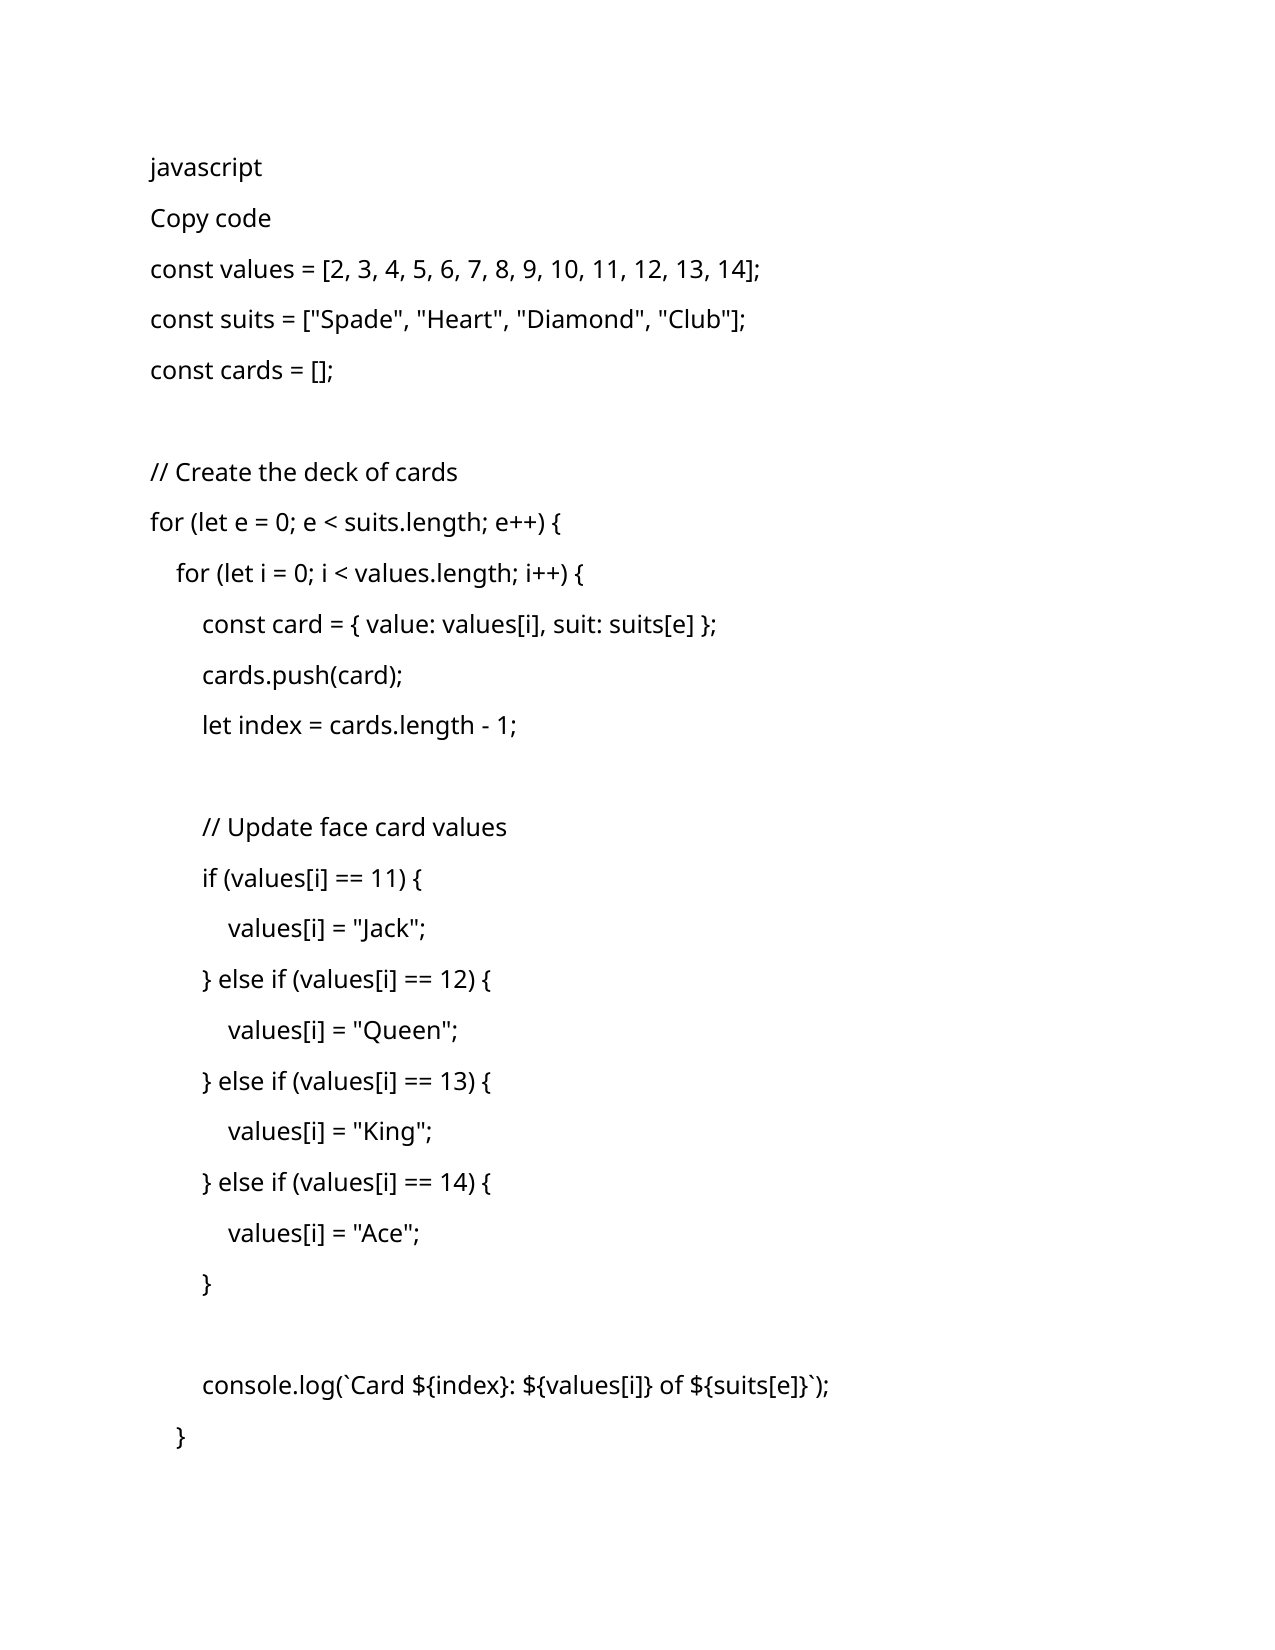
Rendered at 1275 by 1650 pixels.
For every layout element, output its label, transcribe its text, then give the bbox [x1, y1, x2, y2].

text Copy code [150, 201, 1125, 235]
text values[i] = "Ace"; [150, 1215, 1125, 1249]
text cards.push(card); [150, 657, 1125, 691]
text } else if (values[i] == 12) { [150, 962, 1125, 996]
text } else if (values[i] == 13) { [150, 1063, 1125, 1097]
text values[i] = "King"; [150, 1114, 1125, 1148]
text // Update face card values [150, 809, 1125, 843]
text for (let e = 0; e < suits.length; e++) { [150, 505, 1125, 539]
text } [150, 1418, 1125, 1452]
text } else if (values[i] == 14) { [150, 1164, 1125, 1199]
text for (let i = 0; i < values.length; i++) { [150, 556, 1125, 590]
text javascript [150, 150, 1125, 184]
text } [150, 1266, 1125, 1300]
text values[i] = "Queen"; [150, 1012, 1125, 1046]
text // Create the deck of cards [150, 454, 1125, 488]
text const suits = ["Spade", "Heart", "Diamond", "Club"]; [150, 302, 1125, 336]
text if (values[i] == 11) { [150, 860, 1125, 894]
text const card = { value: values[i], suit: suits[e] }; [150, 607, 1125, 641]
text const values = [2, 3, 4, 5, 6, 7, 8, 9, 10, 11, 12, 13, 14]; [150, 251, 1125, 286]
text values[i] = "Jack"; [150, 911, 1125, 945]
text let index = cards.length - 1; [150, 708, 1125, 742]
text console.log(`Card ${index}: ${values[i]} of ${suits[e]}`); [150, 1367, 1125, 1402]
text const cards = []; [150, 353, 1125, 387]
